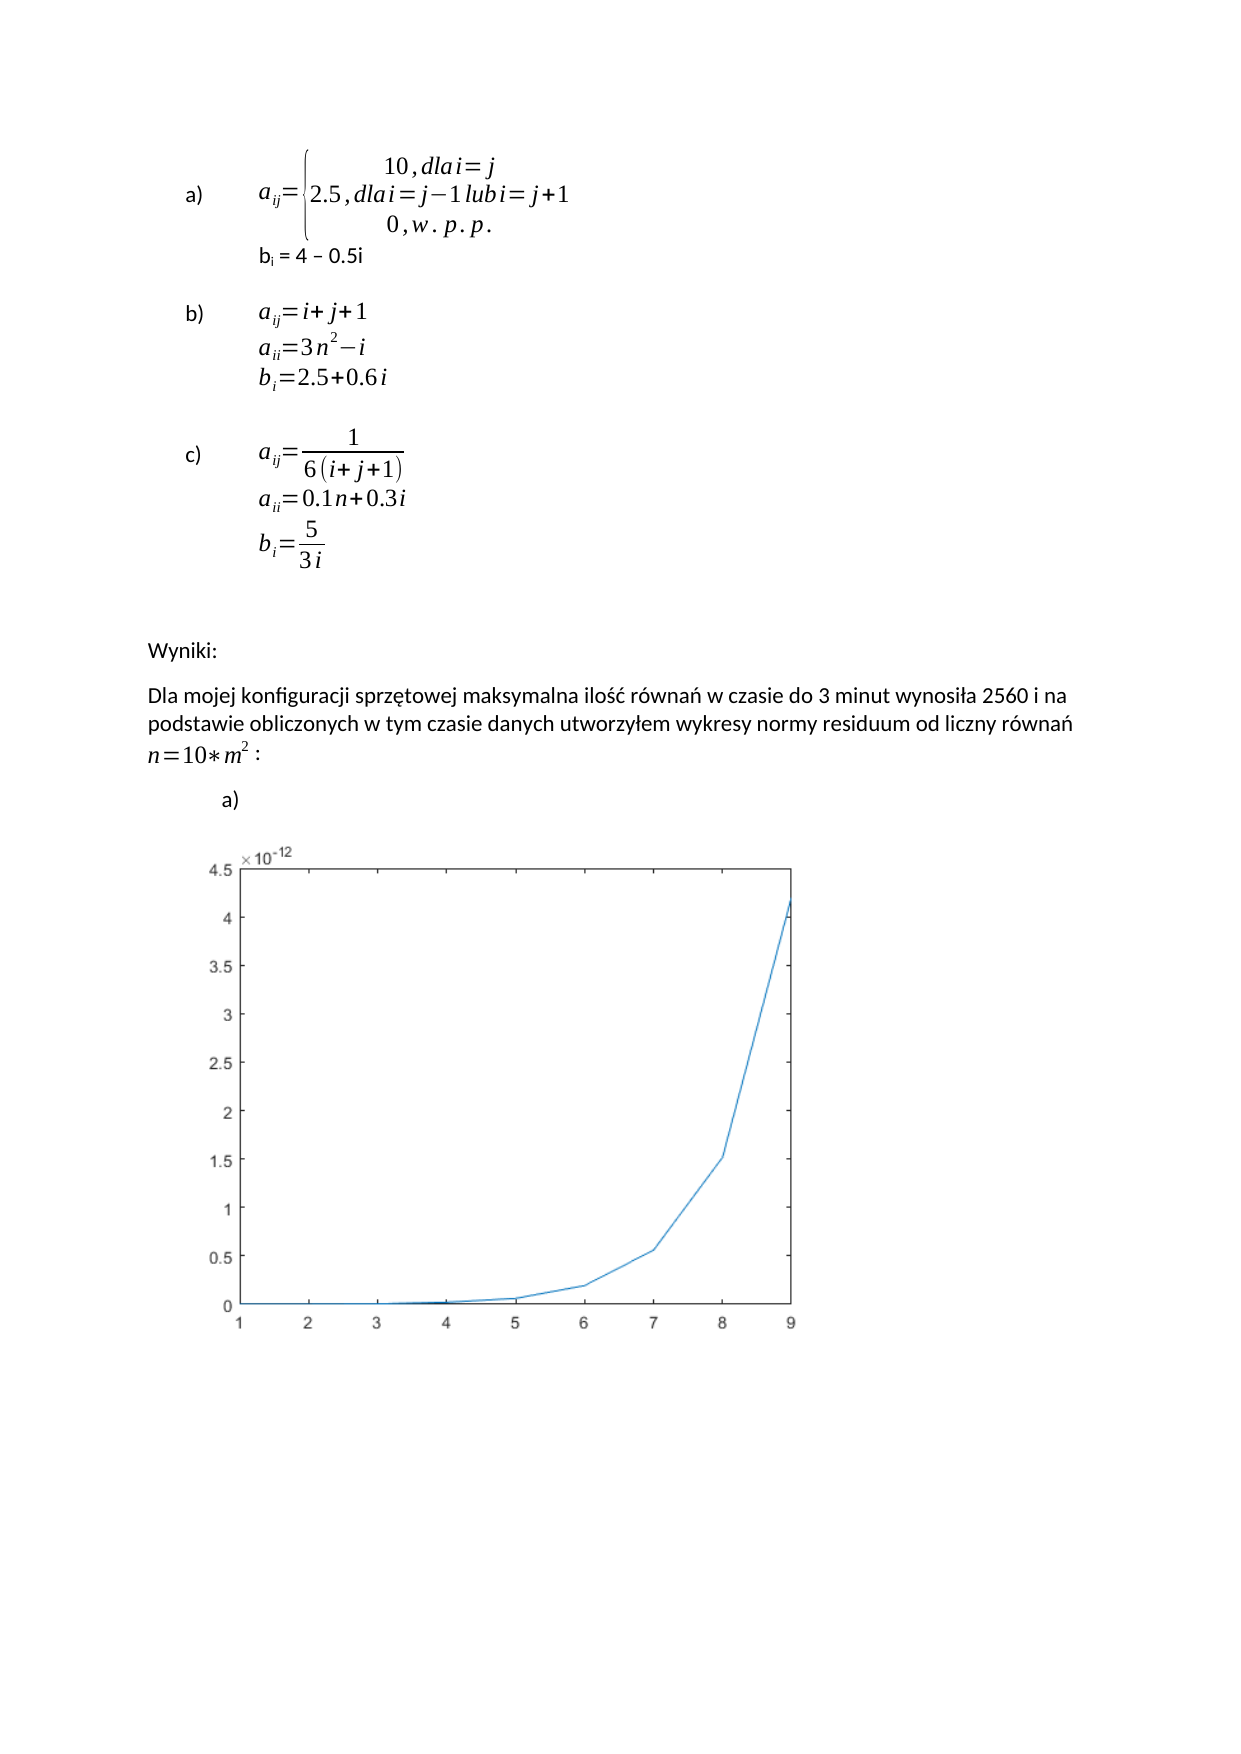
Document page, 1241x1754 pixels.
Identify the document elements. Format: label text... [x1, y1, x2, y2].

text Dla mojej konfiguracji sprzętowej maksymalna ilość równań w czasie do 3 minut wynosiła 2560 i na podstawie obliczonych w tym czasie danych utworzyłem wykresy normy residuum od liczny równań : [148, 681, 1093, 768]
text Wyniki: [148, 636, 1093, 664]
picture [147, 829, 858, 1363]
list bi = 4 – 0.5i [258, 242, 1093, 269]
